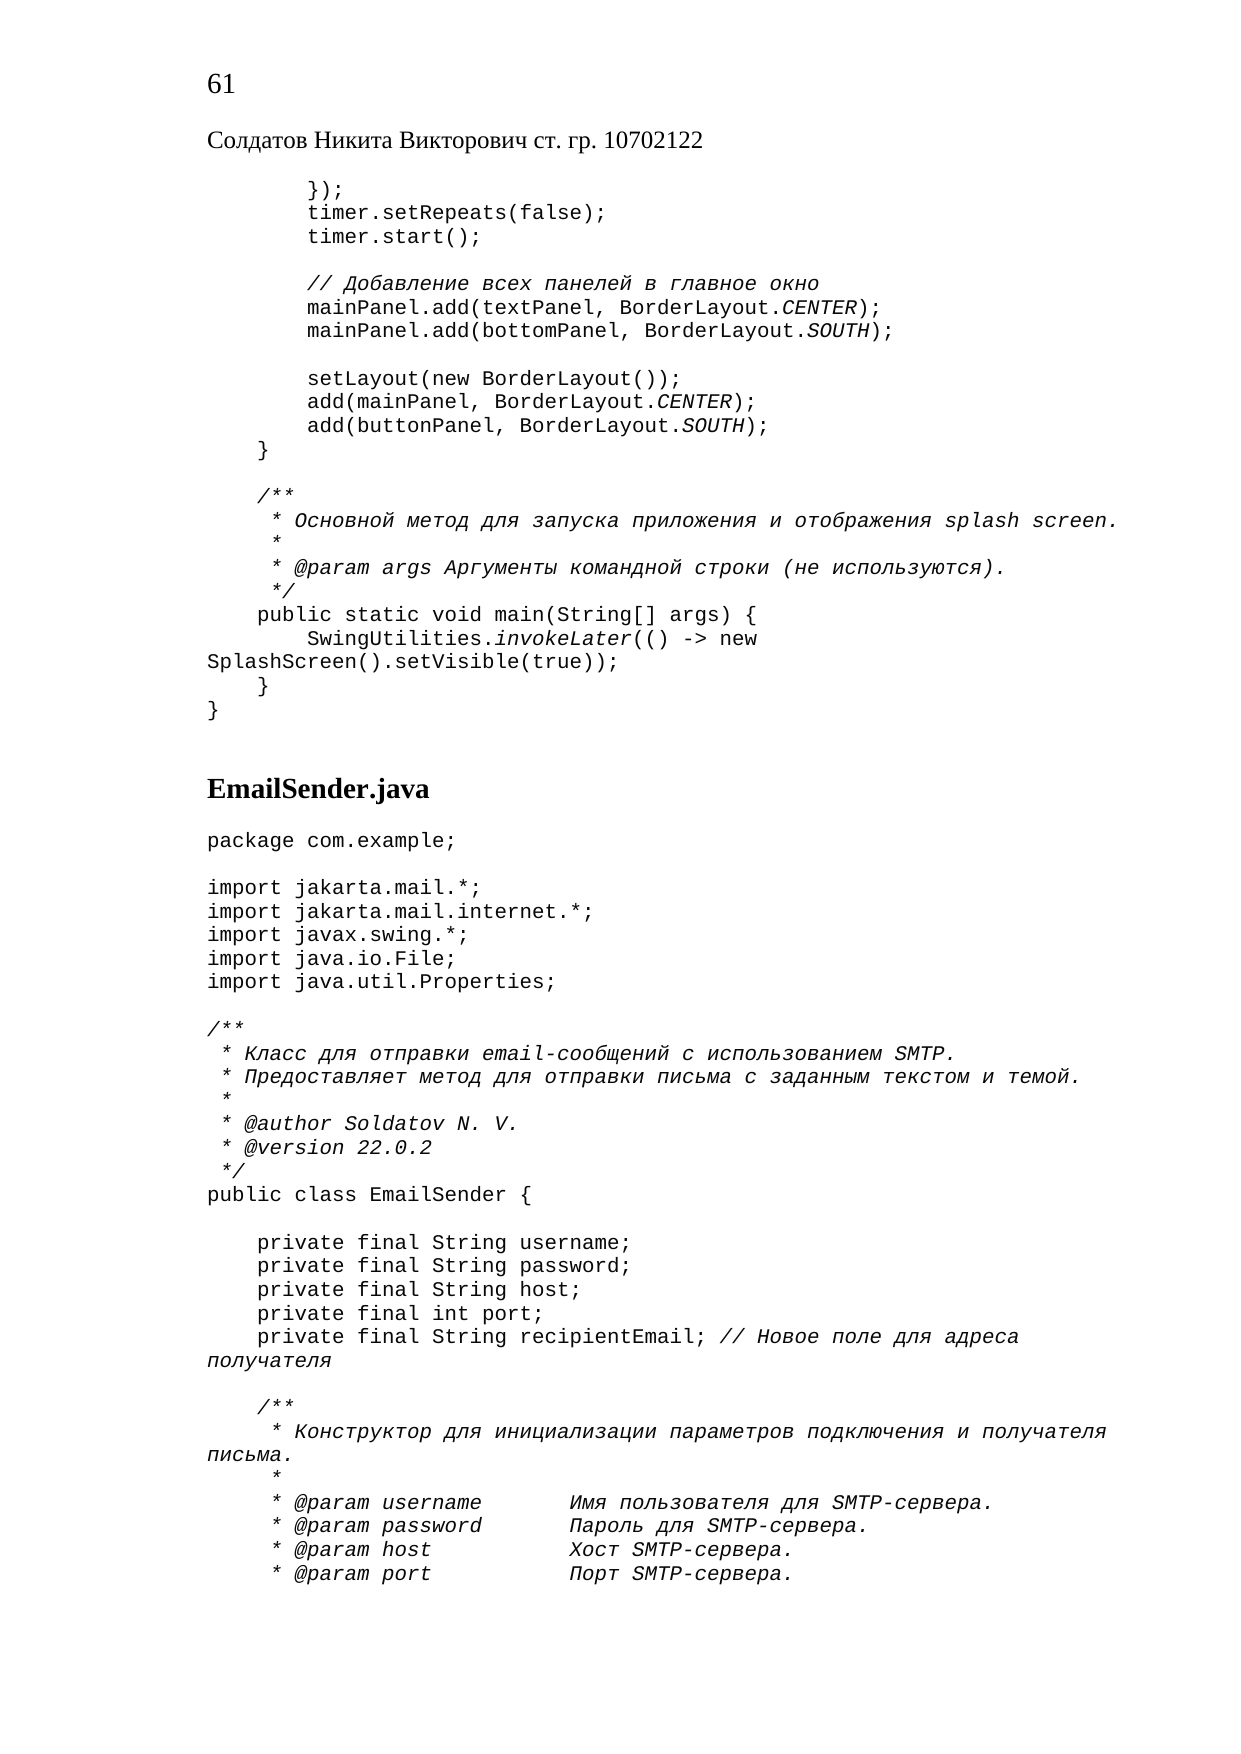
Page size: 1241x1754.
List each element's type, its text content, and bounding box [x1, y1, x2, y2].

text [207, 830, 1152, 1586]
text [207, 179, 1152, 722]
text EmailSender.java [207, 771, 1152, 805]
